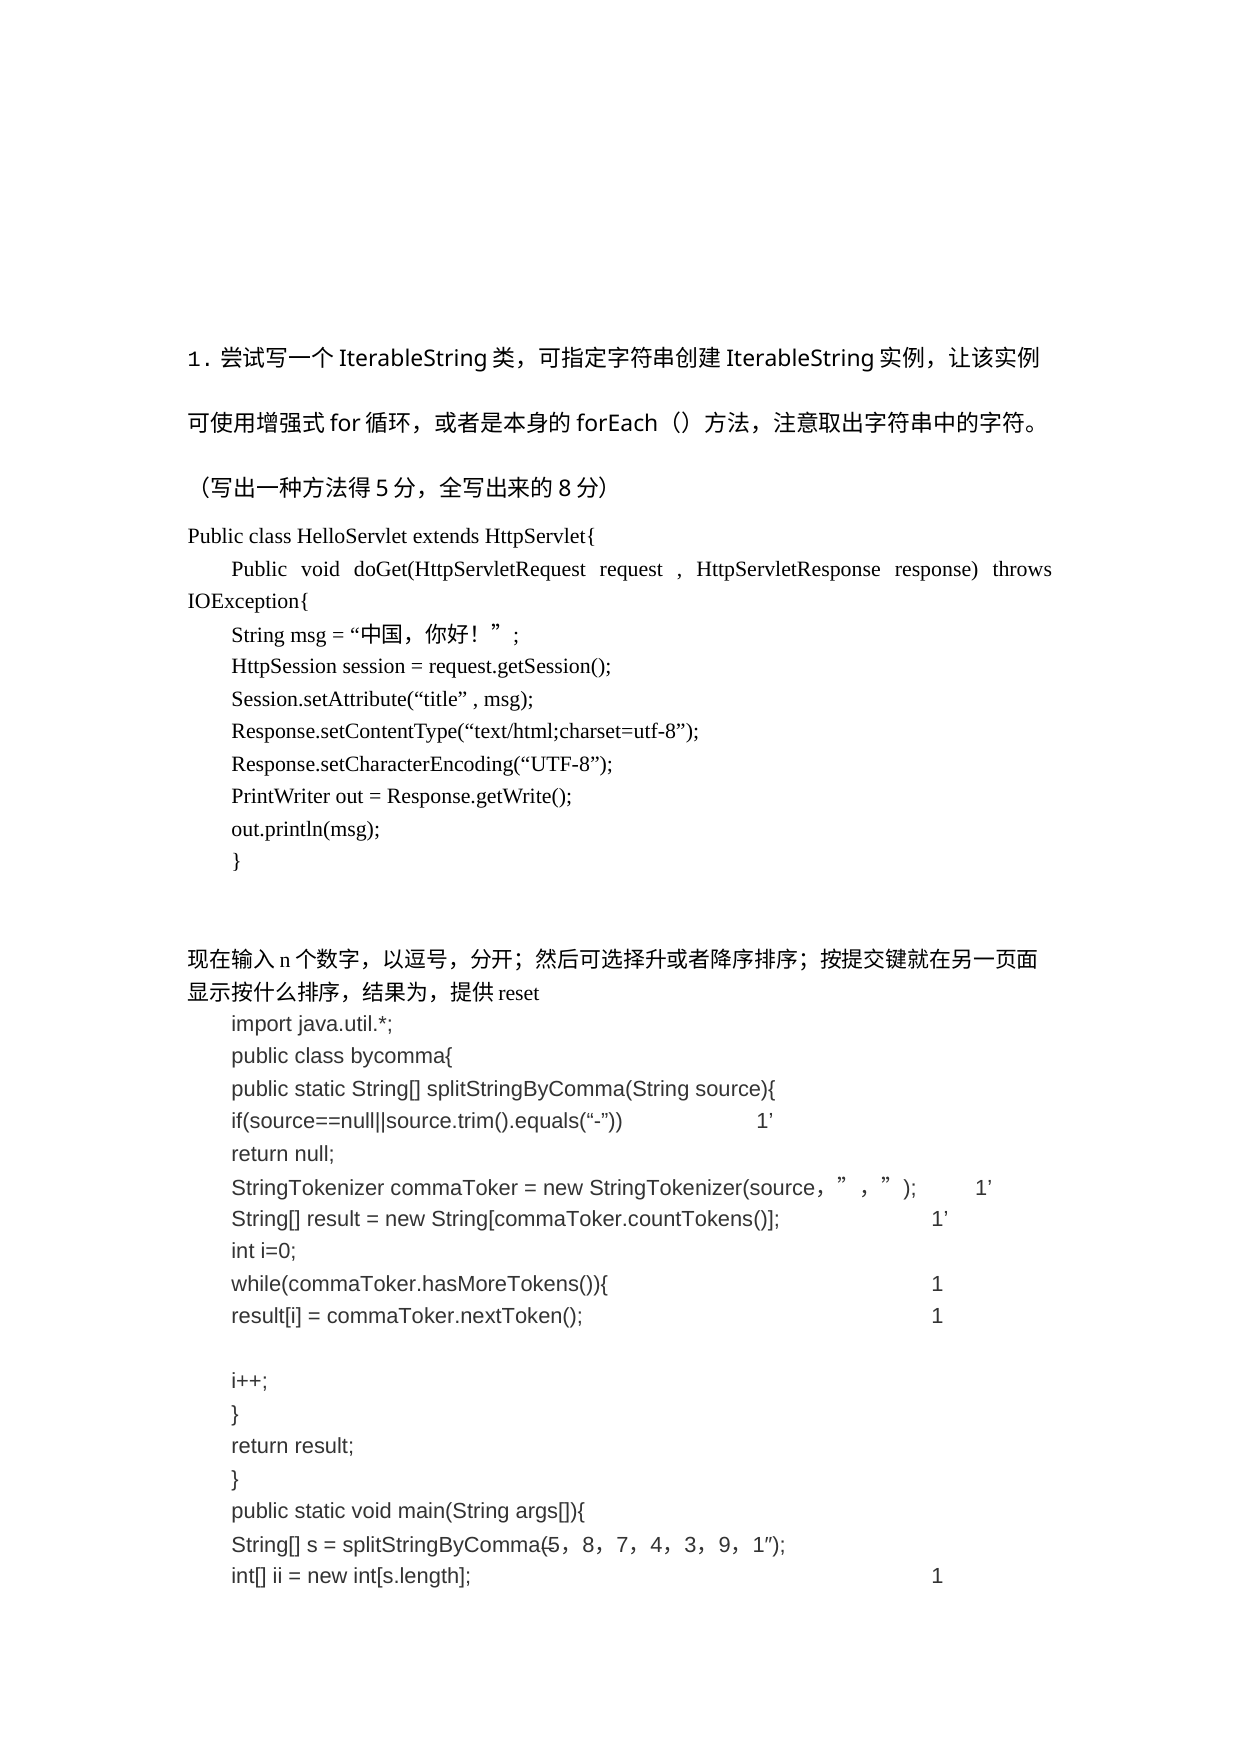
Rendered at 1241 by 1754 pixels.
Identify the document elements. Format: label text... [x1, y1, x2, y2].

text } [231, 844, 1053, 877]
text out.println(msg); [231, 812, 1053, 844]
text return null; [187, 1137, 1053, 1169]
text while(commaToker.hasMoreTokens()){ 1 [187, 1267, 1053, 1299]
text PrintWriter out = Response.getWrite(); [231, 779, 1053, 812]
text public static void main(String args[]){ [187, 1494, 1053, 1527]
text if(source==null||source.trim().equals(“-”)) 1’ [187, 1104, 1053, 1137]
text String msg = “中国，你好！”; [187, 617, 1053, 649]
text } [187, 1397, 1053, 1429]
text 现在输入n个数字，以逗号，分开；然后可选择升或者降序排序；按提交键就在另一页面显示按什么排序，结果为，提供reset [187, 942, 1053, 1007]
text Public class HelloServlet extends HttpServlet{ [187, 519, 1053, 552]
text int i=0; [187, 1234, 1053, 1267]
text Response.setContentType(“text/html;charset=utf-8”); Response.setCharacterEncoding(“UTF-8”); [231, 714, 1053, 779]
text public static String[] splitStringByComma(String source){ [187, 1072, 1053, 1104]
text String[] result = new String[commaToker.countTokens()]; 1’ [187, 1202, 1053, 1234]
text result[i] = commaToker.nextToken(); 1 [187, 1299, 1053, 1364]
text HttpSession session = request.getSession(); [187, 649, 1053, 682]
text String[] s = splitStringByComma(̶5，8，7，4，3，9，1″); [187, 1527, 1053, 1559]
text int[] ii = new int[s.length]; 1 [187, 1559, 1053, 1592]
text } [187, 1462, 1053, 1494]
text import java.util.*; [187, 1007, 1053, 1039]
text i++; [187, 1364, 1053, 1397]
text return result; [187, 1429, 1053, 1462]
text StringTokenizer commaToker = new StringTokenizer(source，”，”); 1’ [187, 1169, 1053, 1202]
text Session.setAttribute(“title” , msg); [187, 682, 1053, 714]
text public class bycomma{ [187, 1039, 1053, 1072]
text 1. 尝试写一个IterableString类，可指定字符串创建IterableString实例，让该实例可使用增强式for循环，或者是本身的forEach（）方法，注意取出字符串中的字符。（写出一种方法得5分，全写出来的8分） [187, 324, 1053, 519]
text Public void doGet(HttpServletRequest request , HttpServletResponse response) throws IOException{ [187, 552, 1053, 617]
